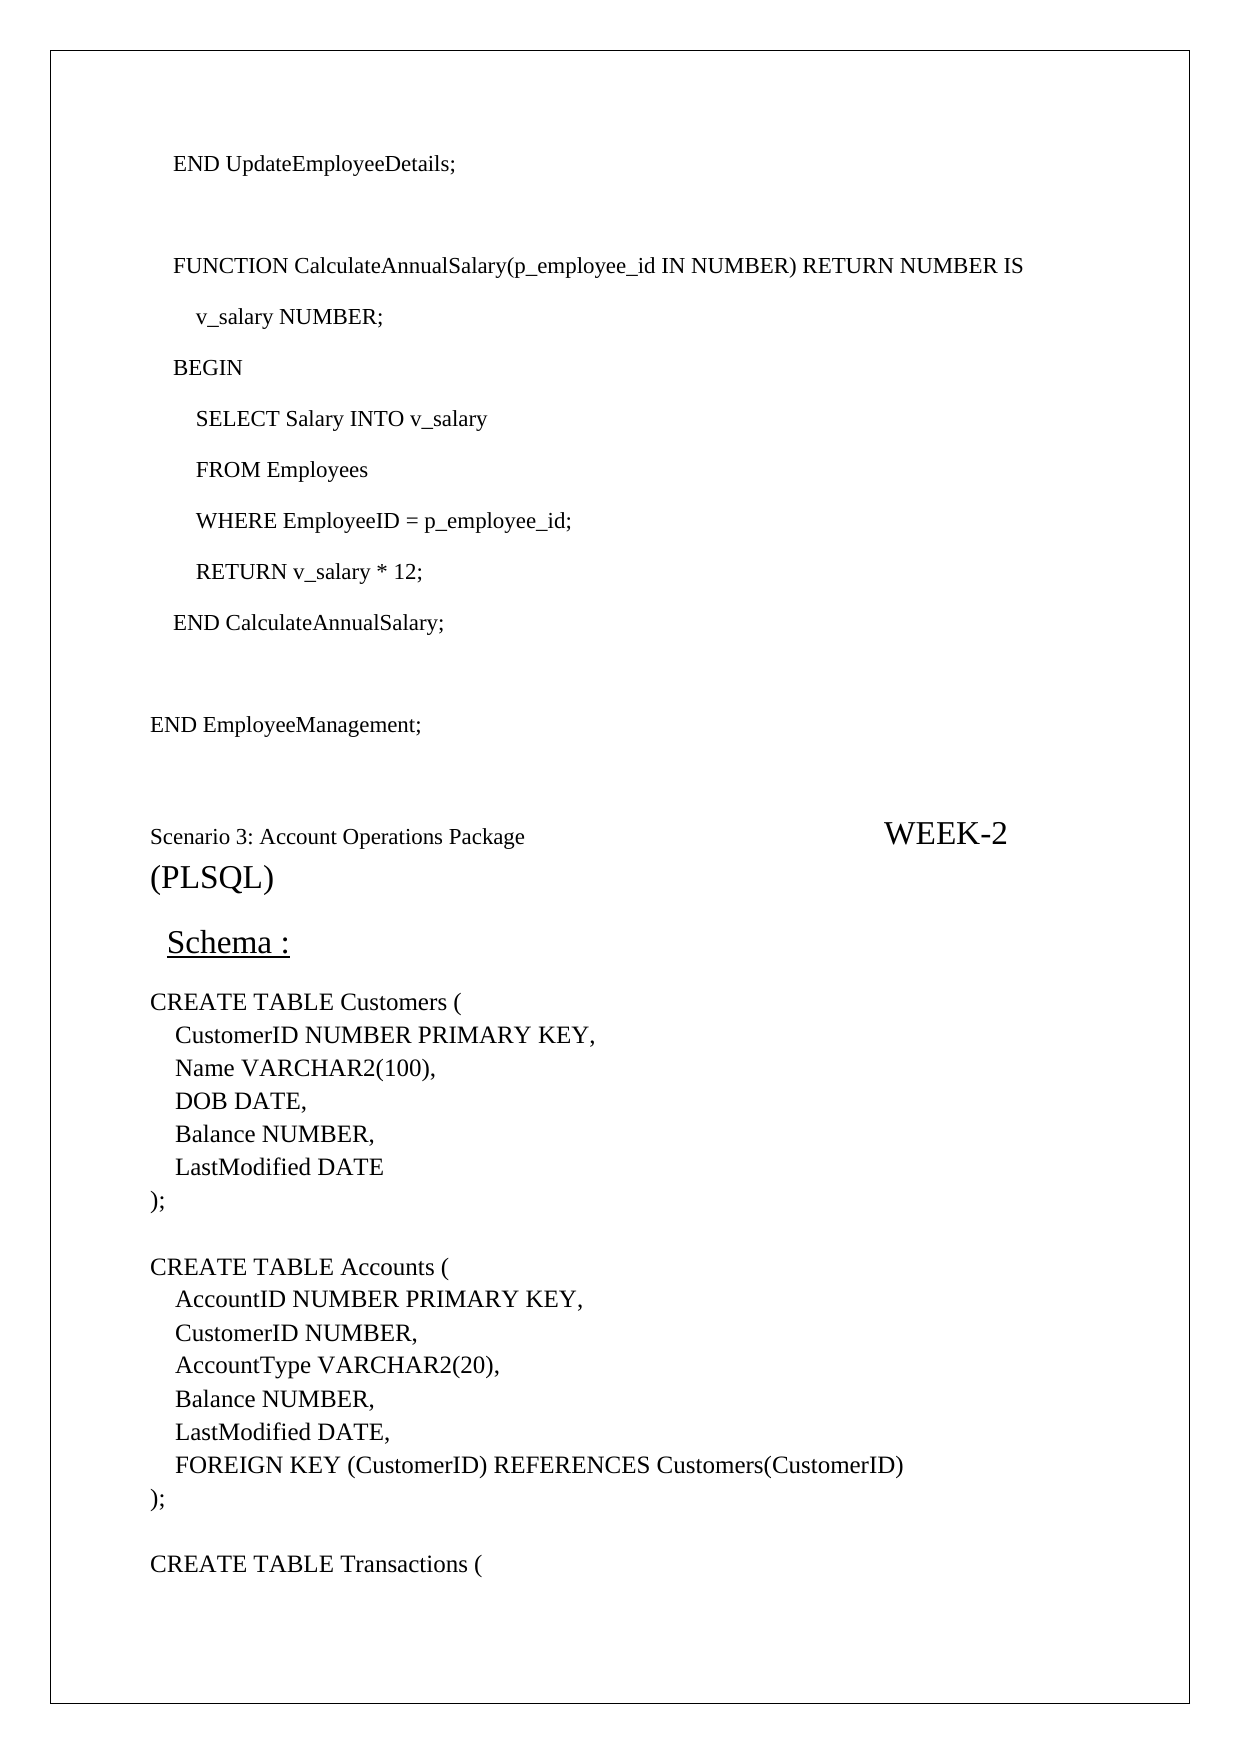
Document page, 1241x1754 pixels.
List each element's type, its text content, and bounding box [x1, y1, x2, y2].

text CREATE TABLE Transactions ( [150, 1549, 1090, 1577]
text FOREIGN KEY (CustomerID) REFERENCES Customers(CustomerID) [150, 1450, 1090, 1478]
text Balance NUMBER, [150, 1384, 1090, 1412]
text FROM Employees [150, 456, 1090, 483]
text Scenario 3: Account Operations Package WEEK-2 (PLSQL) [150, 813, 1090, 896]
text END CalculateAnnualSalary; [150, 609, 1090, 636]
text CustomerID NUMBER PRIMARY KEY, [150, 1020, 1090, 1049]
text AccountType VARCHAR2(20), [150, 1351, 1090, 1379]
text WHERE EmployeeID = p_employee_id; [150, 507, 1090, 534]
text DOB DATE, [150, 1086, 1090, 1115]
text AccountID NUMBER PRIMARY KEY, [150, 1284, 1090, 1313]
text RETURN v_salary * 12; [150, 558, 1090, 585]
text ); [150, 1483, 1090, 1511]
text LastModified DATE, [150, 1417, 1090, 1445]
text END UpdateEmployeeDetails; [150, 150, 1090, 176]
text Schema : [150, 922, 1090, 961]
text ); [150, 1186, 1090, 1214]
text FUNCTION CalculateAnnualSalary(p_employee_id IN NUMBER) RETURN NUMBER IS [150, 252, 1090, 278]
text LastModified DATE [150, 1152, 1090, 1181]
text SELECT Salary INTO v_salary [150, 405, 1090, 432]
text END EmployeeManagement; [150, 711, 1090, 738]
text BEGIN [150, 354, 1090, 381]
text CREATE TABLE Customers ( [150, 987, 1090, 1016]
text CREATE TABLE Accounts ( [150, 1252, 1090, 1280]
text CustomerID NUMBER, [150, 1318, 1090, 1346]
text Balance NUMBER, [150, 1119, 1090, 1148]
text v_salary NUMBER; [150, 303, 1090, 329]
text Name VARCHAR2(100), [150, 1053, 1090, 1082]
